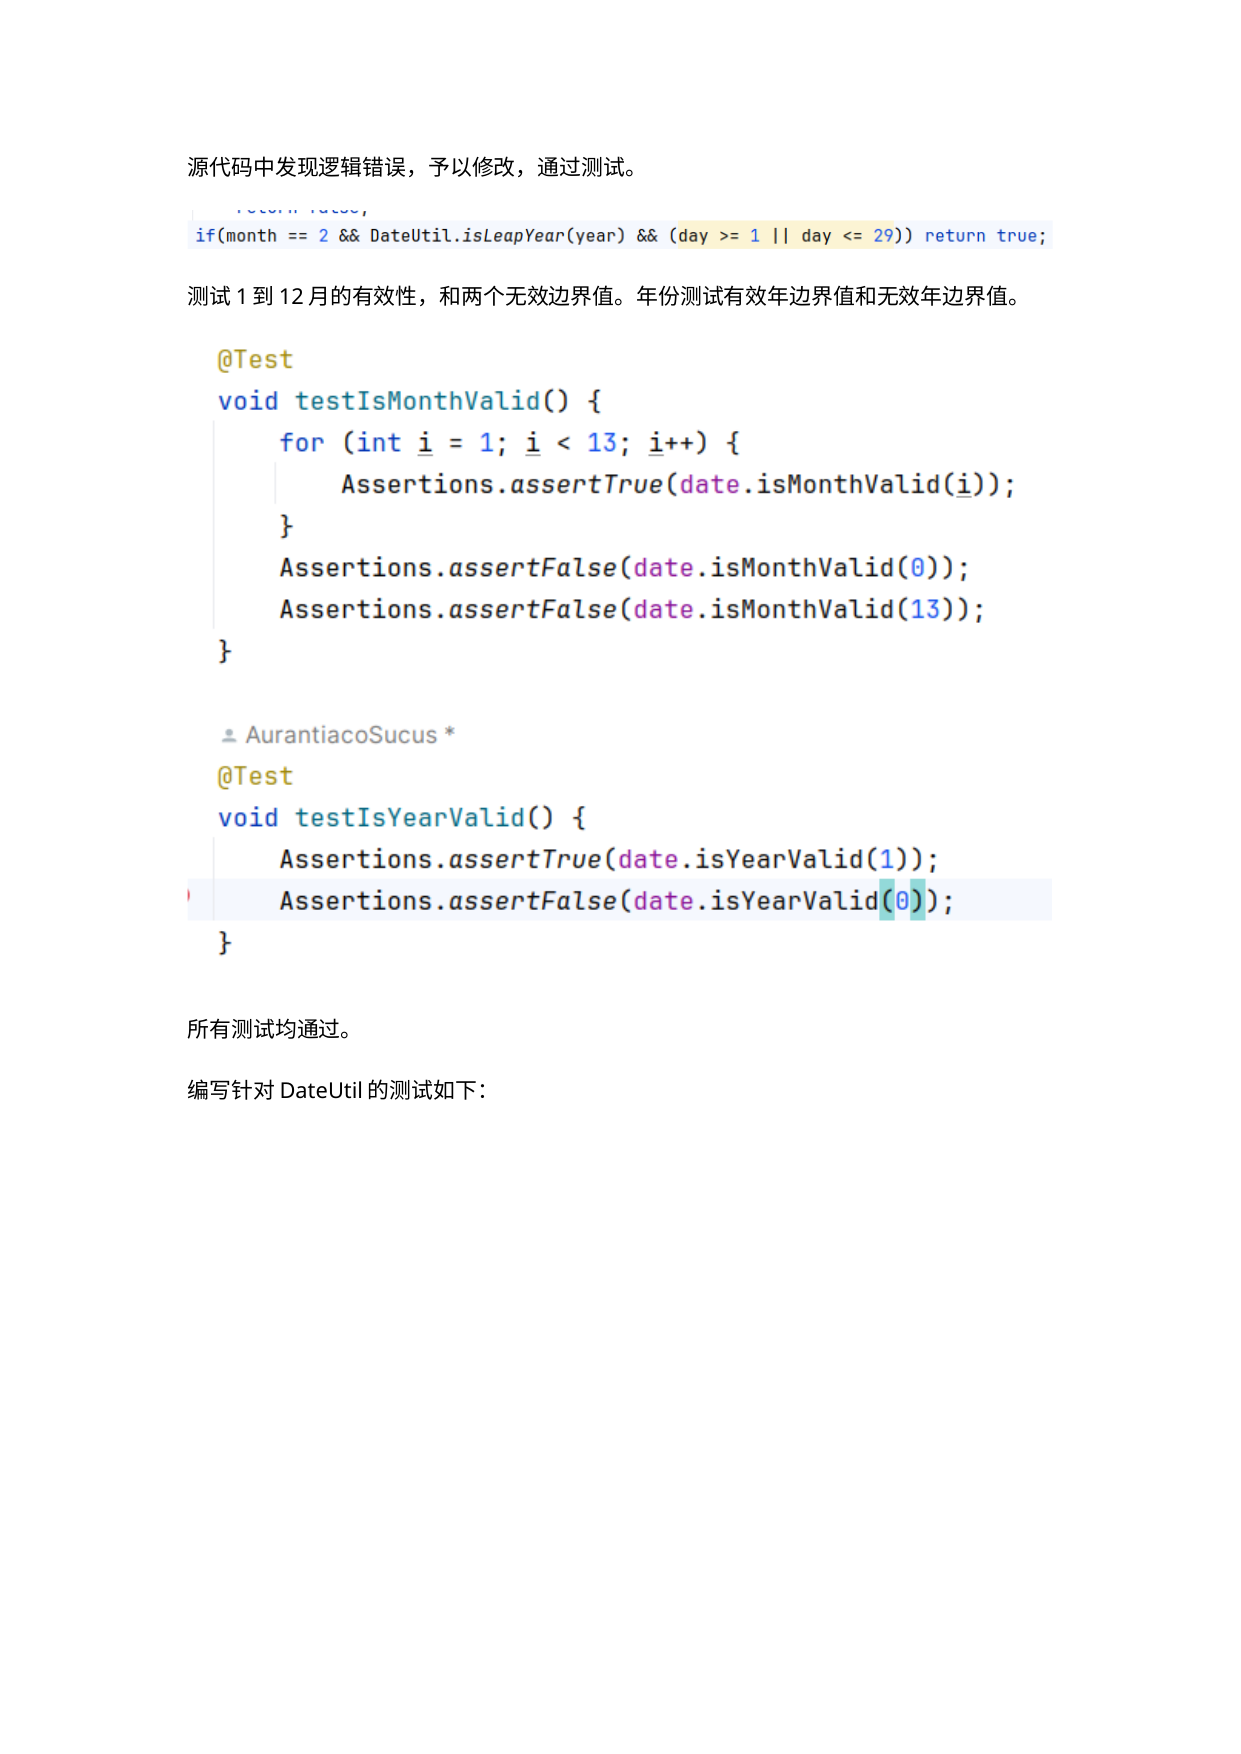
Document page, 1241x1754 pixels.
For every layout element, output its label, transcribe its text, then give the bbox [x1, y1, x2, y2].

list 测试1到12月的有效性，和两个无效边界值。年份测试有效年边界值和无效年边界值。 [187, 279, 1053, 311]
picture [187, 340, 1052, 984]
list 编写针对DateUtil的测试如下： [187, 1073, 1053, 1105]
list 源代码中发现逻辑错误，予以修改，通过测试。 [187, 150, 1053, 182]
picture [187, 210, 1053, 250]
list 所有测试均通过。 [187, 1012, 1053, 1044]
